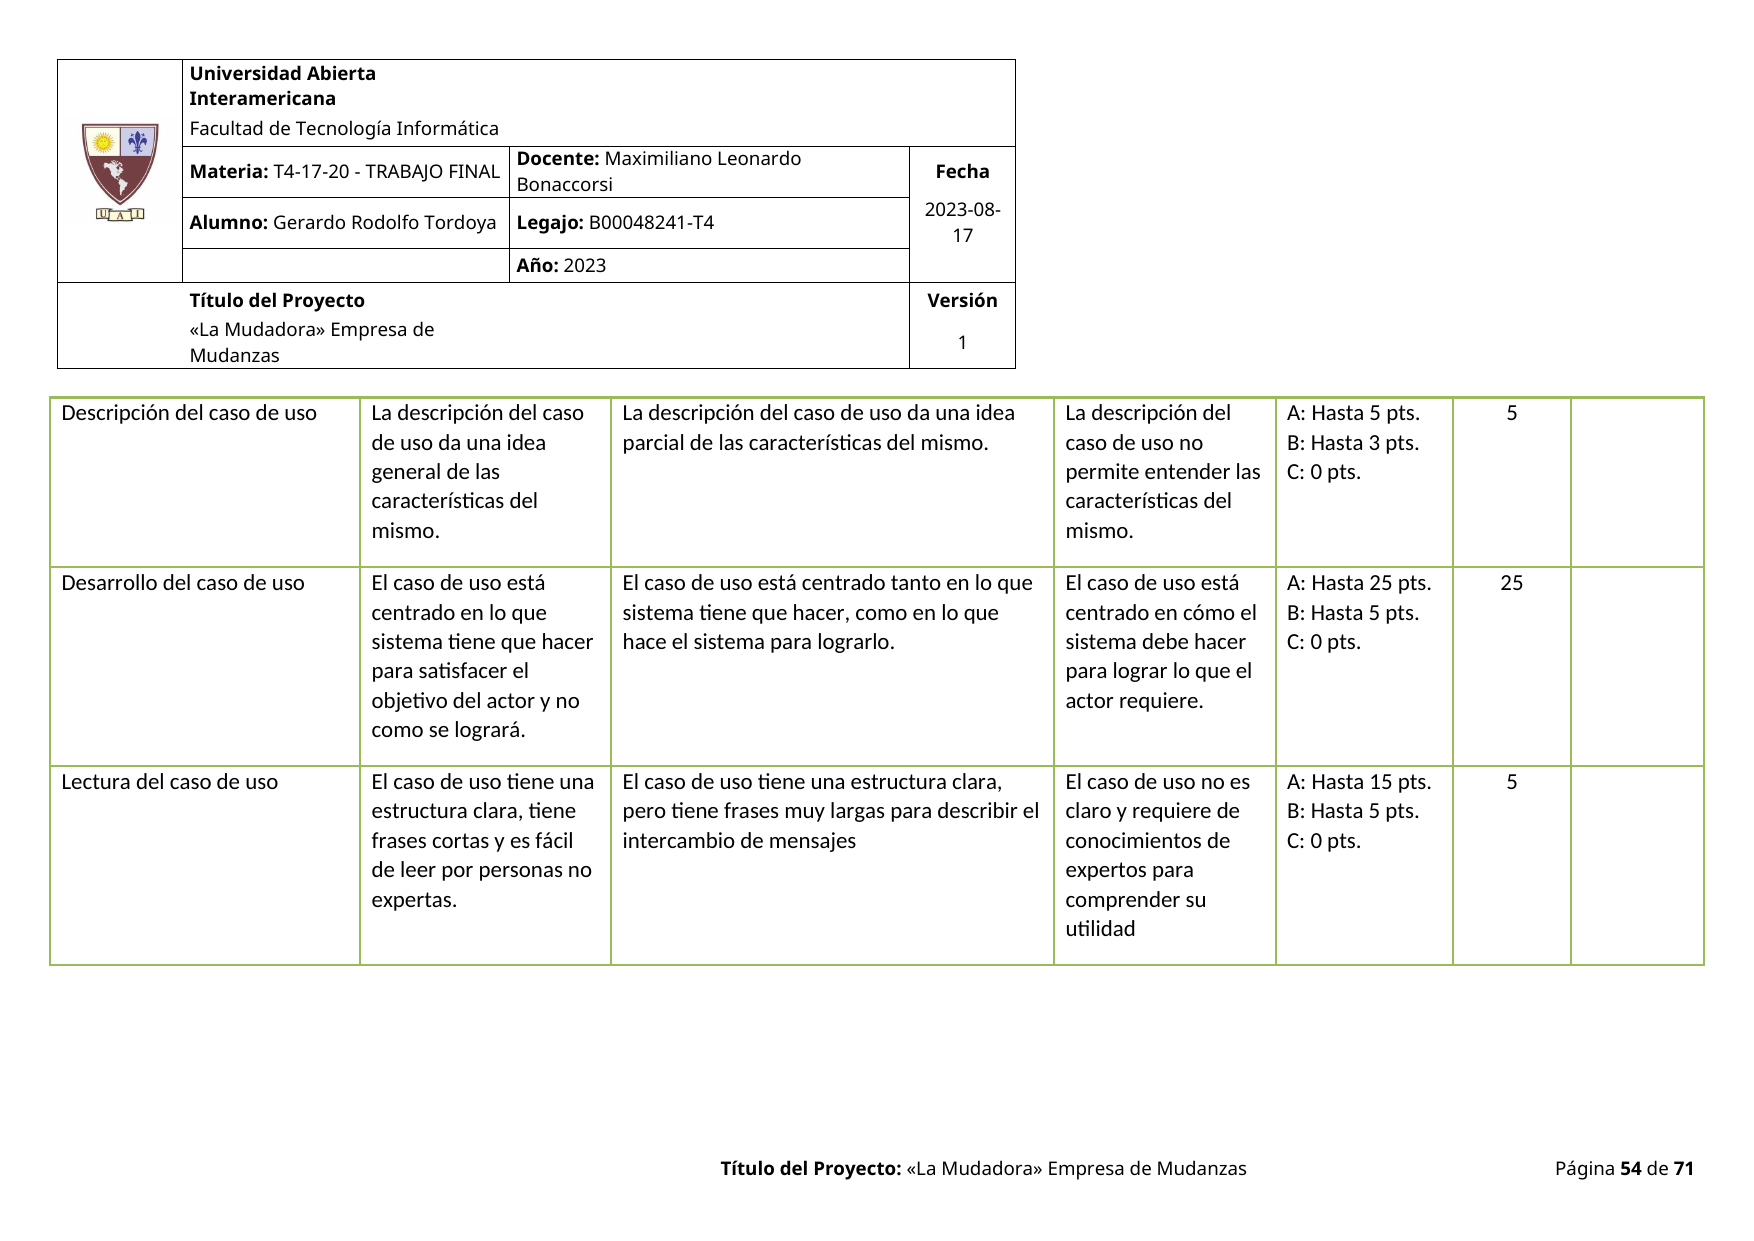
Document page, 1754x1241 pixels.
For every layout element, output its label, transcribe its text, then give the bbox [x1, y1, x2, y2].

table_cell Lectura del caso de uso [51, 767, 359, 964]
table_cell A: Hasta 25 pts. B: Hasta 5 pts. C: 0 pts. [1277, 568, 1452, 765]
table_cell Descripción del caso de uso [51, 399, 359, 566]
table_cell 5 [1454, 767, 1570, 964]
table_cell El caso de uso tiene una estructura clara, tiene frases cortas y es fácil de leer por personas no expertas. [361, 767, 610, 964]
table_cell El caso de uso está centrado en lo que sistema tiene que hacer para satisfacer el objetivo del actor y no como se logrará. [361, 568, 610, 765]
table_cell 5 [1454, 399, 1570, 566]
table_cell [1572, 399, 1703, 566]
table_cell La descripción del caso de uso no permite entender las características del mismo. [1055, 399, 1275, 566]
table_cell El caso de uso está centrado tanto en lo que sistema tiene que hacer, como en lo que hace el sistema para lograrlo. [612, 568, 1053, 765]
table_cell Desarrollo del caso de uso [51, 568, 359, 765]
table_cell 25 [1454, 568, 1570, 765]
table_cell [1572, 767, 1703, 964]
table_cell El caso de uso tiene una estructura clara, pero tiene frases muy largas para describir el intercambio de mensajes [612, 767, 1053, 964]
table_cell La descripción del caso de uso da una idea general de las características del mismo. [361, 399, 610, 566]
table_cell El caso de uso no es claro y requiere de conocimientos de expertos para comprender su utilidad [1055, 767, 1275, 964]
table_cell [1572, 568, 1703, 765]
table_cell El caso de uso está centrado en cómo el sistema debe hacer para lograr lo que el actor requiere. [1055, 568, 1275, 765]
picture [64, 117, 177, 225]
table_cell A: Hasta 15 pts. B: Hasta 5 pts. C: 0 pts. [1277, 767, 1452, 964]
table_cell La descripción del caso de uso da una idea parcial de las características del mismo. [612, 399, 1053, 566]
table_cell A: Hasta 5 pts. B: Hasta 3 pts. C: 0 pts. [1277, 399, 1452, 566]
